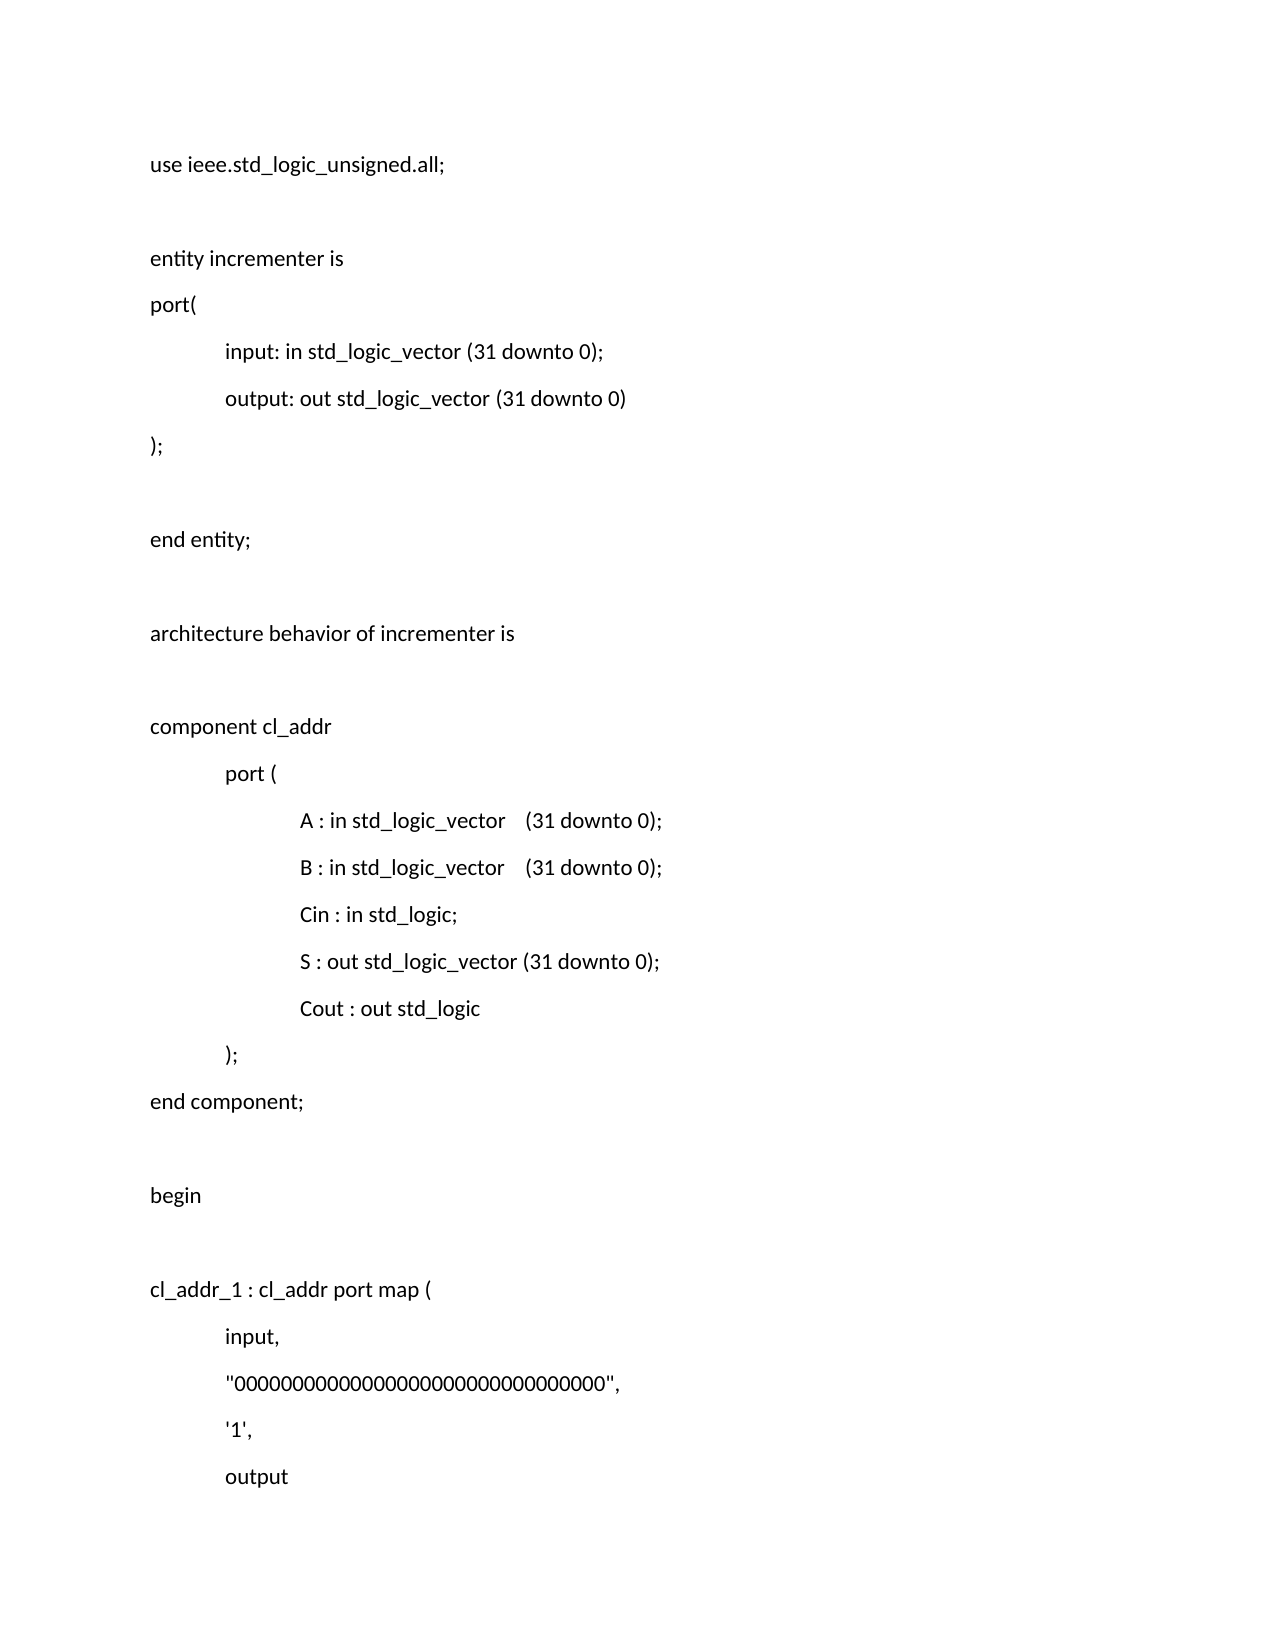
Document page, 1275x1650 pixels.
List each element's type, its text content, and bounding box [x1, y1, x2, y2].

text ); [150, 431, 1125, 459]
text "00000000000000000000000000000000", [150, 1369, 1125, 1397]
text '1', [150, 1416, 1125, 1444]
text architecture behavior of incrementer is [150, 619, 1125, 647]
text begin [150, 1181, 1125, 1209]
text cl_addr_1 : cl_addr port map ( [150, 1275, 1125, 1303]
text ); [150, 1041, 1125, 1069]
text end entity; [150, 525, 1125, 553]
text input: in std_logic_vector (31 downto 0); [150, 337, 1125, 366]
text A : in std_logic_vector (31 downto 0); [150, 806, 1125, 834]
text component cl_addr [150, 712, 1125, 741]
text Cout : out std_logic [150, 994, 1125, 1022]
text B : in std_logic_vector (31 downto 0); [150, 853, 1125, 881]
text S : out std_logic_vector (31 downto 0); [150, 947, 1125, 975]
text entity incrementer is [150, 244, 1125, 272]
text port ( [150, 759, 1125, 787]
text use ieee.std_logic_unsigned.all; [150, 150, 1125, 178]
text input, [150, 1322, 1125, 1350]
text end component; [150, 1087, 1125, 1116]
text port( [150, 291, 1125, 319]
text output [150, 1462, 1125, 1491]
text Cin : in std_logic; [150, 900, 1125, 928]
text output: out std_logic_vector (31 downto 0) [150, 384, 1125, 412]
